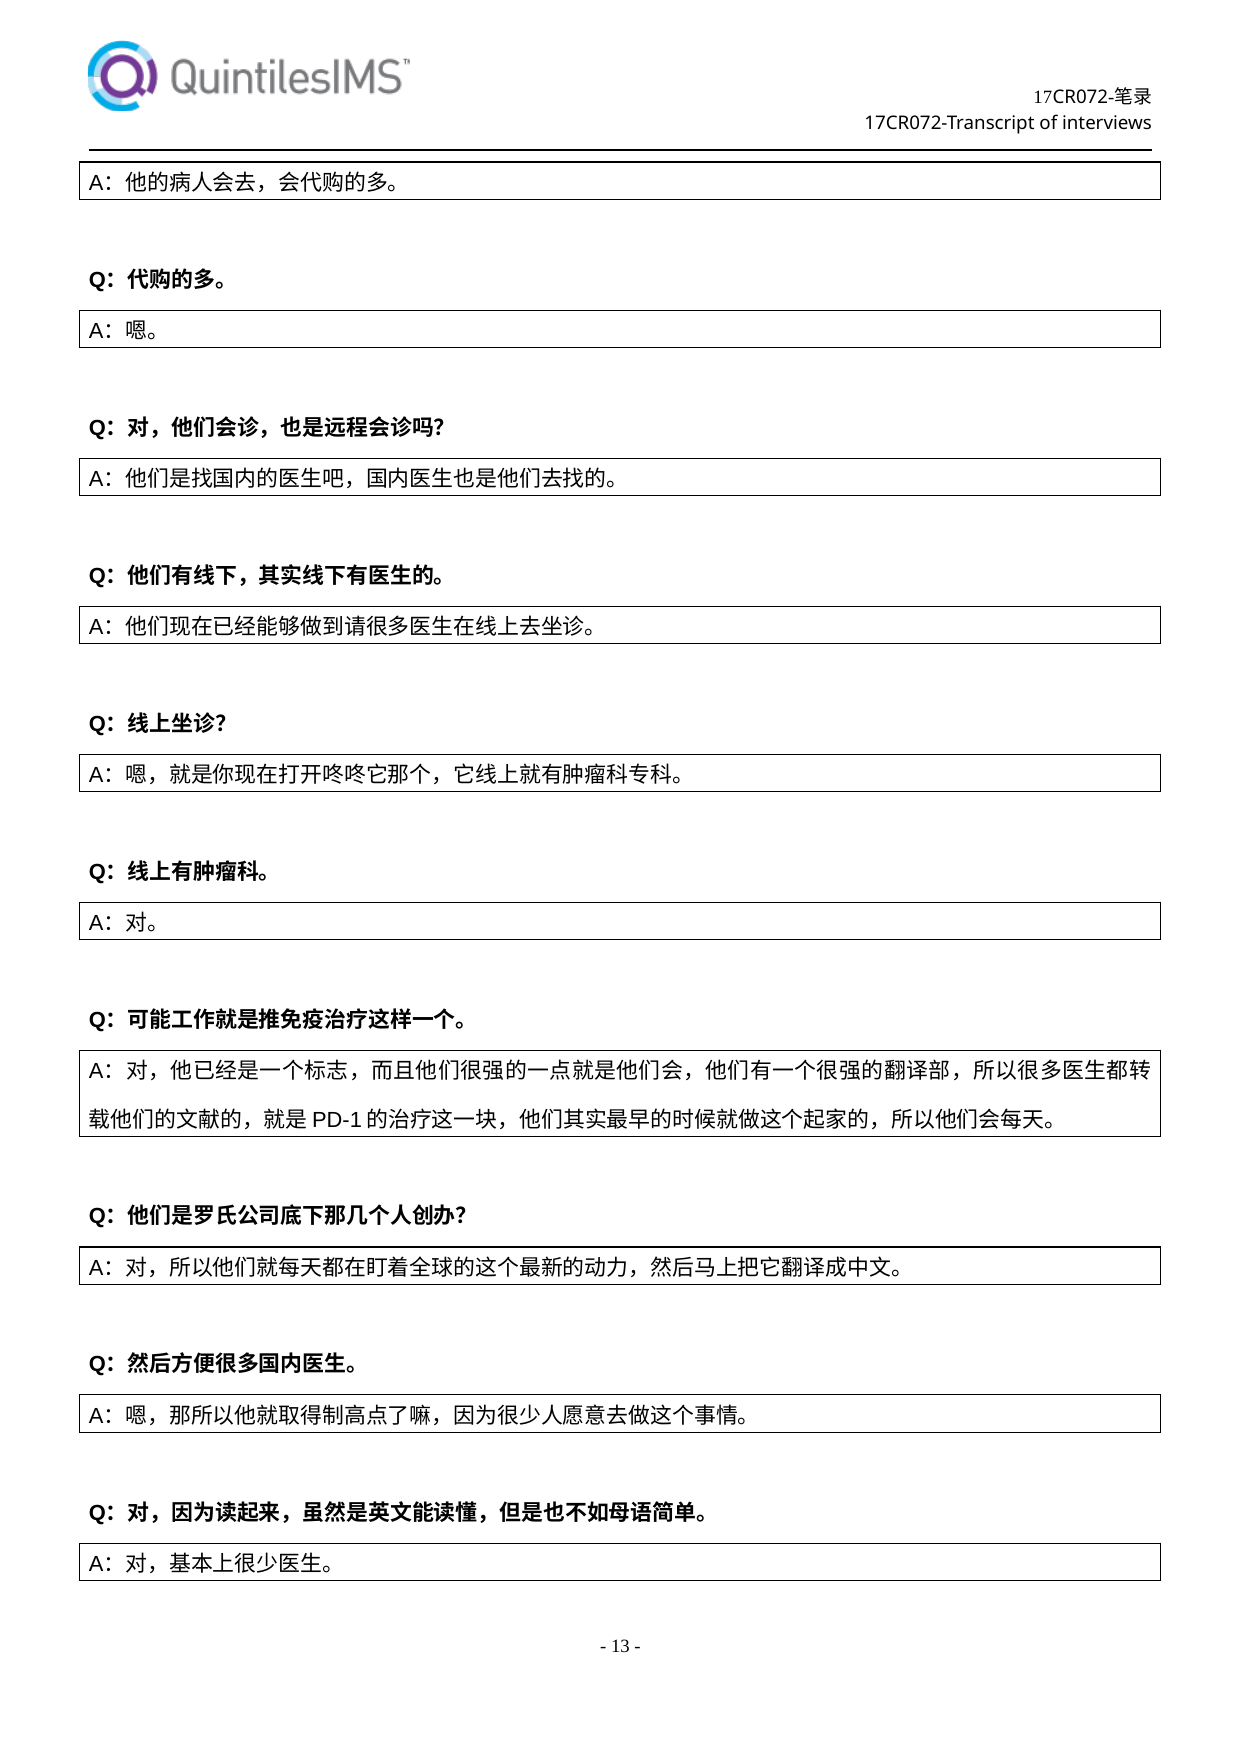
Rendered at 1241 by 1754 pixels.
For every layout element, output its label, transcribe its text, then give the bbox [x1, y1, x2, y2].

text Q：然后方便很多国内医生。 [89, 1346, 1152, 1378]
text Q：线上坐诊？ [89, 705, 1152, 738]
text A：对，他已经是一个标志，而且他们很强的一点就是他们会，他们有一个很强的翻译部，所以很多医生都转载他们的文献的，就是PD-1的治疗这一块，他们其实最早的时候就做这个起家的，所以他们会每天。 [80, 1051, 1160, 1136]
text A：他们现在已经能够做到请很多医生在线上去坐诊。 [80, 607, 1160, 643]
text A：他的病人会去，会代购的多。 [80, 163, 1160, 199]
text Q：他们有线下，其实线下有医生的。 [89, 557, 1152, 590]
text A：对，基本上很少医生。 [80, 1544, 1160, 1580]
text Q：对，他们会诊，也是远程会诊吗？ [89, 409, 1152, 442]
text Q：代购的多。 [89, 261, 1152, 294]
text A：他们是找国内的医生吧，国内医生也是他们去找的。 [80, 459, 1160, 495]
text A：嗯。 [80, 311, 1160, 347]
text Q：他们是罗氏公司底下那几个人创办？ [89, 1198, 1152, 1231]
text A：嗯，就是你现在打开咚咚它那个，它线上就有肿瘤科专科。 [80, 755, 1160, 791]
text Q：可能工作就是推免疫治疗这样一个。 [89, 1001, 1152, 1034]
text A：嗯，那所以他就取得制高点了嘛，因为很少人愿意去做这个事情。 [80, 1395, 1160, 1432]
text Q：线上有肿瘤科。 [89, 853, 1152, 886]
text A：对，所以他们就每天都在盯着全球的这个最新的动力，然后马上把它翻译成中文。 [80, 1248, 1160, 1284]
text Q：对，因为读起来，虽然是英文能读懂，但是也不如母语简单。 [89, 1494, 1152, 1527]
text A：对。 [80, 903, 1160, 939]
